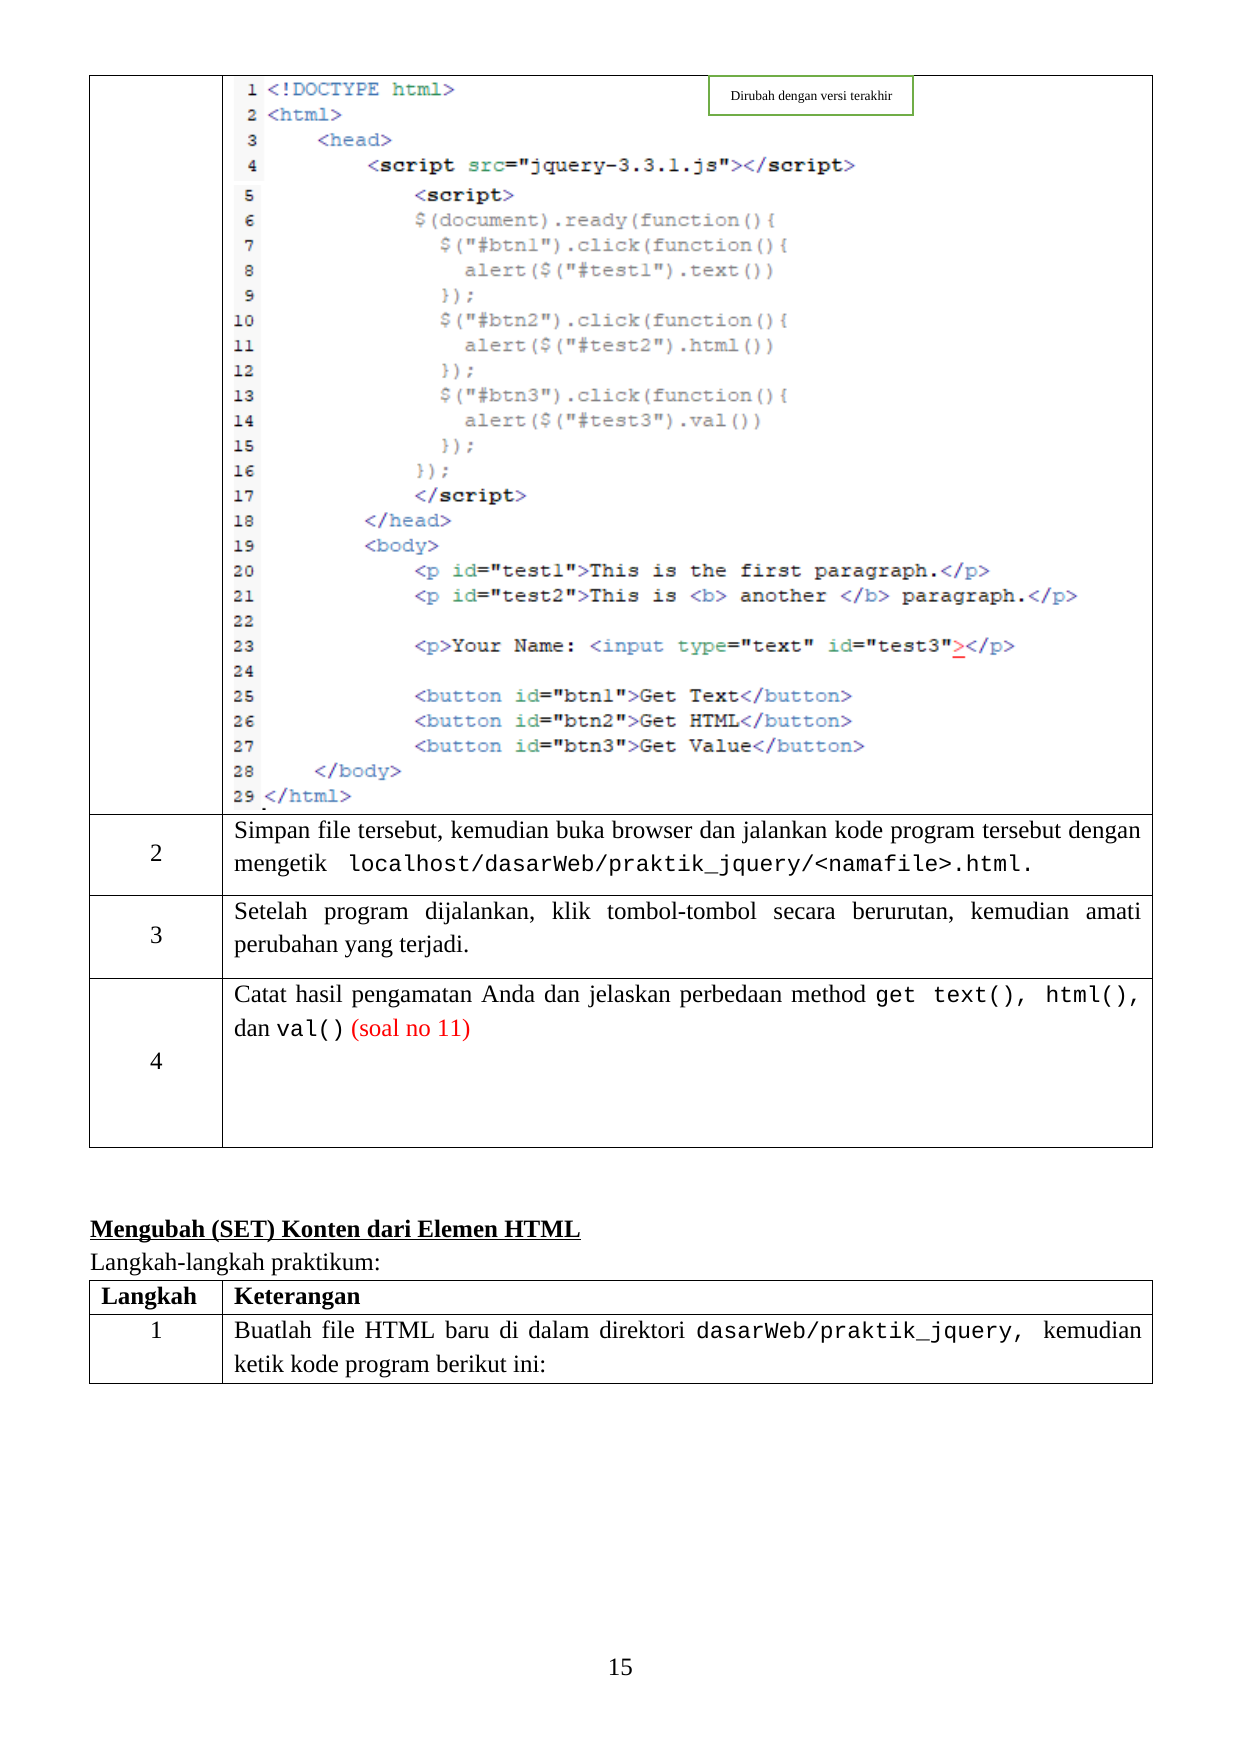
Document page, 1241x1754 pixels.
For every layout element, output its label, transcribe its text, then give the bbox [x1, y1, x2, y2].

picture [233, 76, 898, 181]
table_cell 1 [90, 76, 222, 814]
text Mengubah (SET) Konten dari Elemen HTML [90, 1214, 1153, 1243]
text Langkah-langkah praktikum: [90, 1247, 1153, 1276]
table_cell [223, 1315, 1152, 1383]
table_cell Catat hasil pengamatan Anda dan jelaskan perbedaan method get text(), html(), dan val() (soal no 11) [223, 979, 1152, 1147]
table_header Langkah [90, 1281, 222, 1314]
table_header Keterangan [223, 1281, 1152, 1314]
table_cell 2 [90, 815, 222, 895]
table_cell 3 [90, 896, 222, 978]
table_cell Simpan file tersebut, kemudian buka browser dan jalankan kode program tersebut dengan mengetik localhost/dasarWeb/praktik_jquery/<namafile>.html. [223, 815, 1152, 895]
picture [233, 185, 1089, 810]
table_cell 1 [90, 1315, 222, 1383]
table_cell 4 [90, 979, 222, 1147]
table_cell Setelah program dijalankan, klik tombol-tombol secara berurutan, kemudian amati perubahan yang terjadi. [223, 896, 1152, 978]
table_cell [223, 76, 1152, 814]
